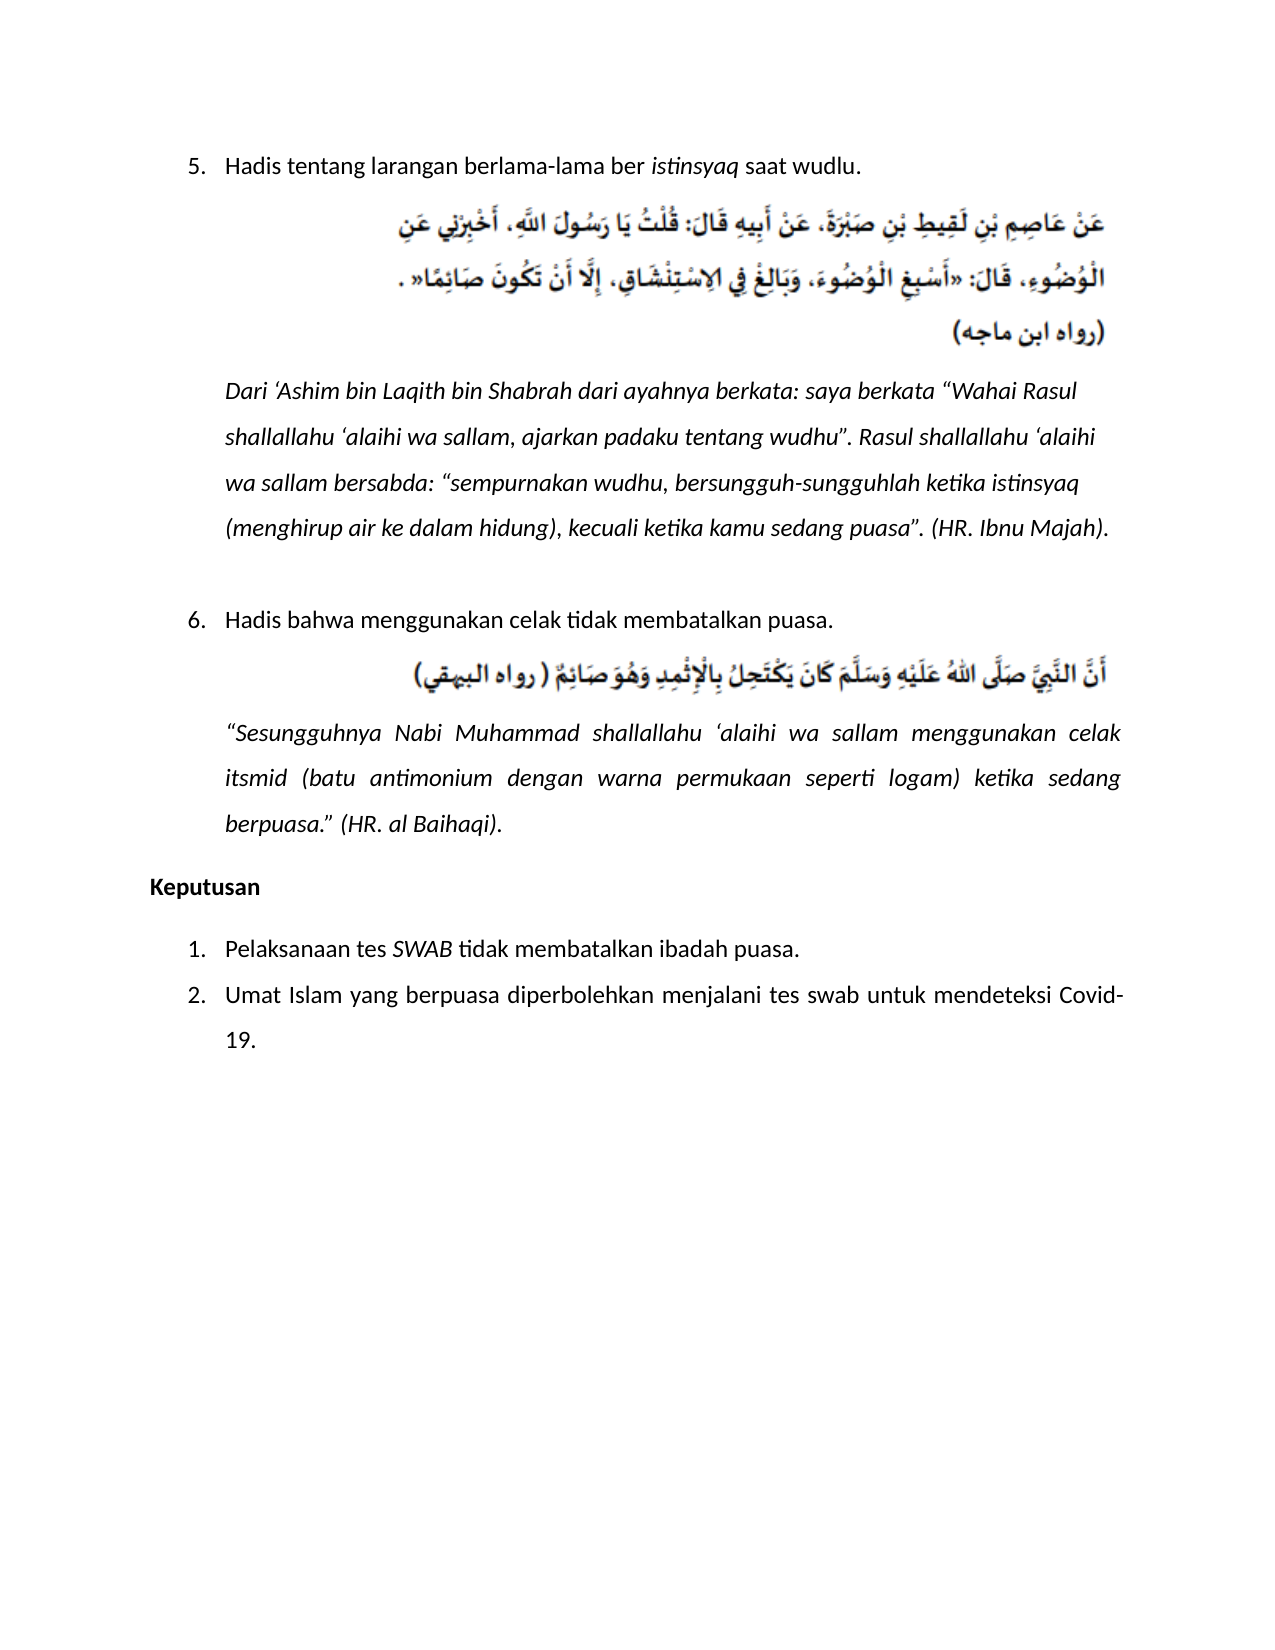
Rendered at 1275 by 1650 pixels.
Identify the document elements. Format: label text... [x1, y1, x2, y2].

list Pelaksanaan tes SWAB tidak membatalkan ibadah puasa. [187, 933, 1125, 963]
text Keputusan [150, 871, 1125, 901]
list “Sesungguhnya Nabi Muhammad shallallahu ‘alaihi wa sallam menggunakan celak itsmid (batu antimonium dengan warna permukaan seperti logam) ketika sedang berpuasa.” (HR. al Baihaqi). [225, 717, 1125, 839]
list Hadis tentang larangan berlama-lama ber istinsyaq saat wudlu. [187, 150, 1125, 181]
list Hadis bahwa menggunakan celak tidak membatalkan puasa. [187, 604, 1125, 634]
picture [379, 195, 1125, 362]
list Dari ‘Ashim bin Laqith bin Shabrah dari ayahnya berkata: saya berkata “Wahai Rasul shallallahu ‘alaihi wa sallam, ajarkan padaku tentang wudhu”. Rasul shallallahu ‘alaihi wa sallam bersabda: “sempurnakan wudhu, bersungguh-sungguhlah ketika istinsyaq (menghirup air ke dalam hidung), kecuali ketika kamu sedang puasa”. (HR. Ibnu Majah). [225, 375, 1125, 543]
picture [395, 649, 1125, 703]
list Umat ​​Islam yang berpuasa diperbolehkan menjalani tes swab untuk mendeteksi Covid-19. [187, 979, 1125, 1055]
